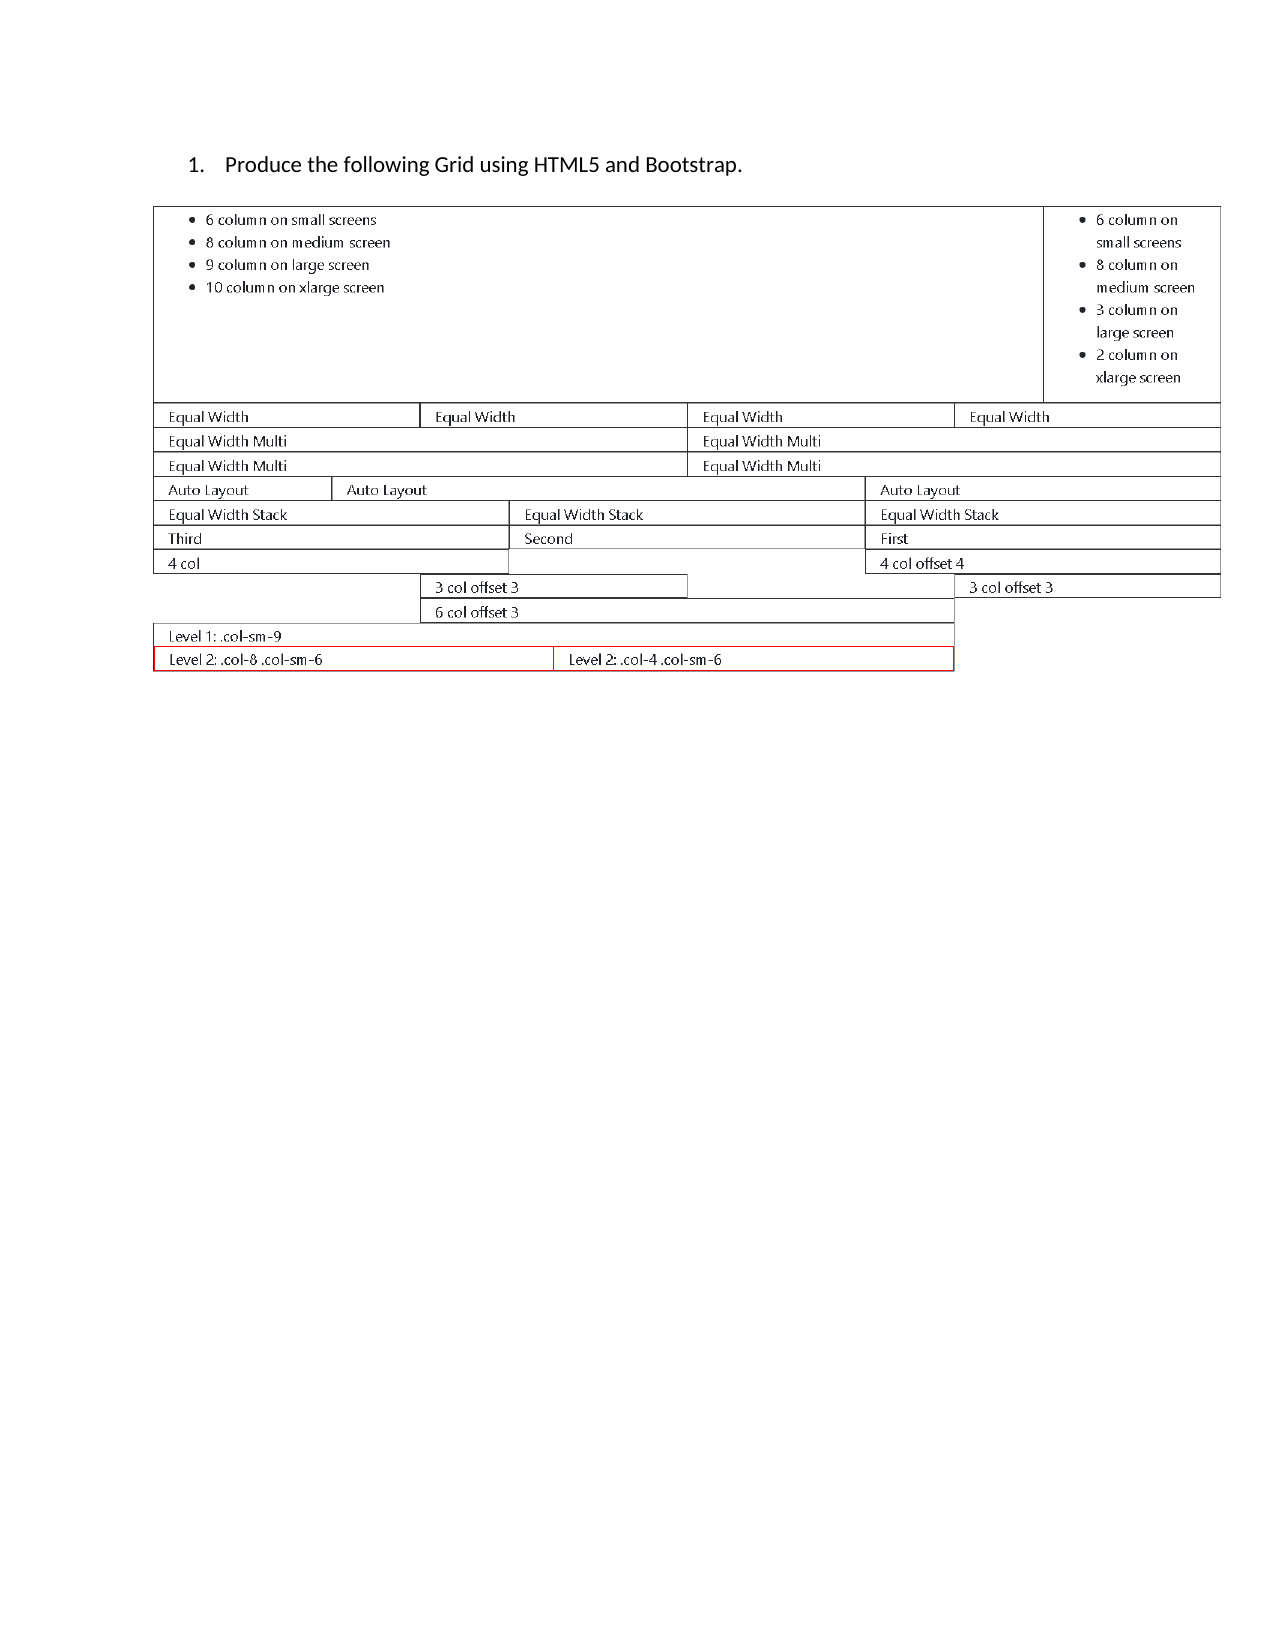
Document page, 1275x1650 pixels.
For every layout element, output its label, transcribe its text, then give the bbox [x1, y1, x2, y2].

list Produce the following Grid using HTML5 and Bootstrap. [187, 150, 1125, 178]
picture [150, 203, 1226, 678]
